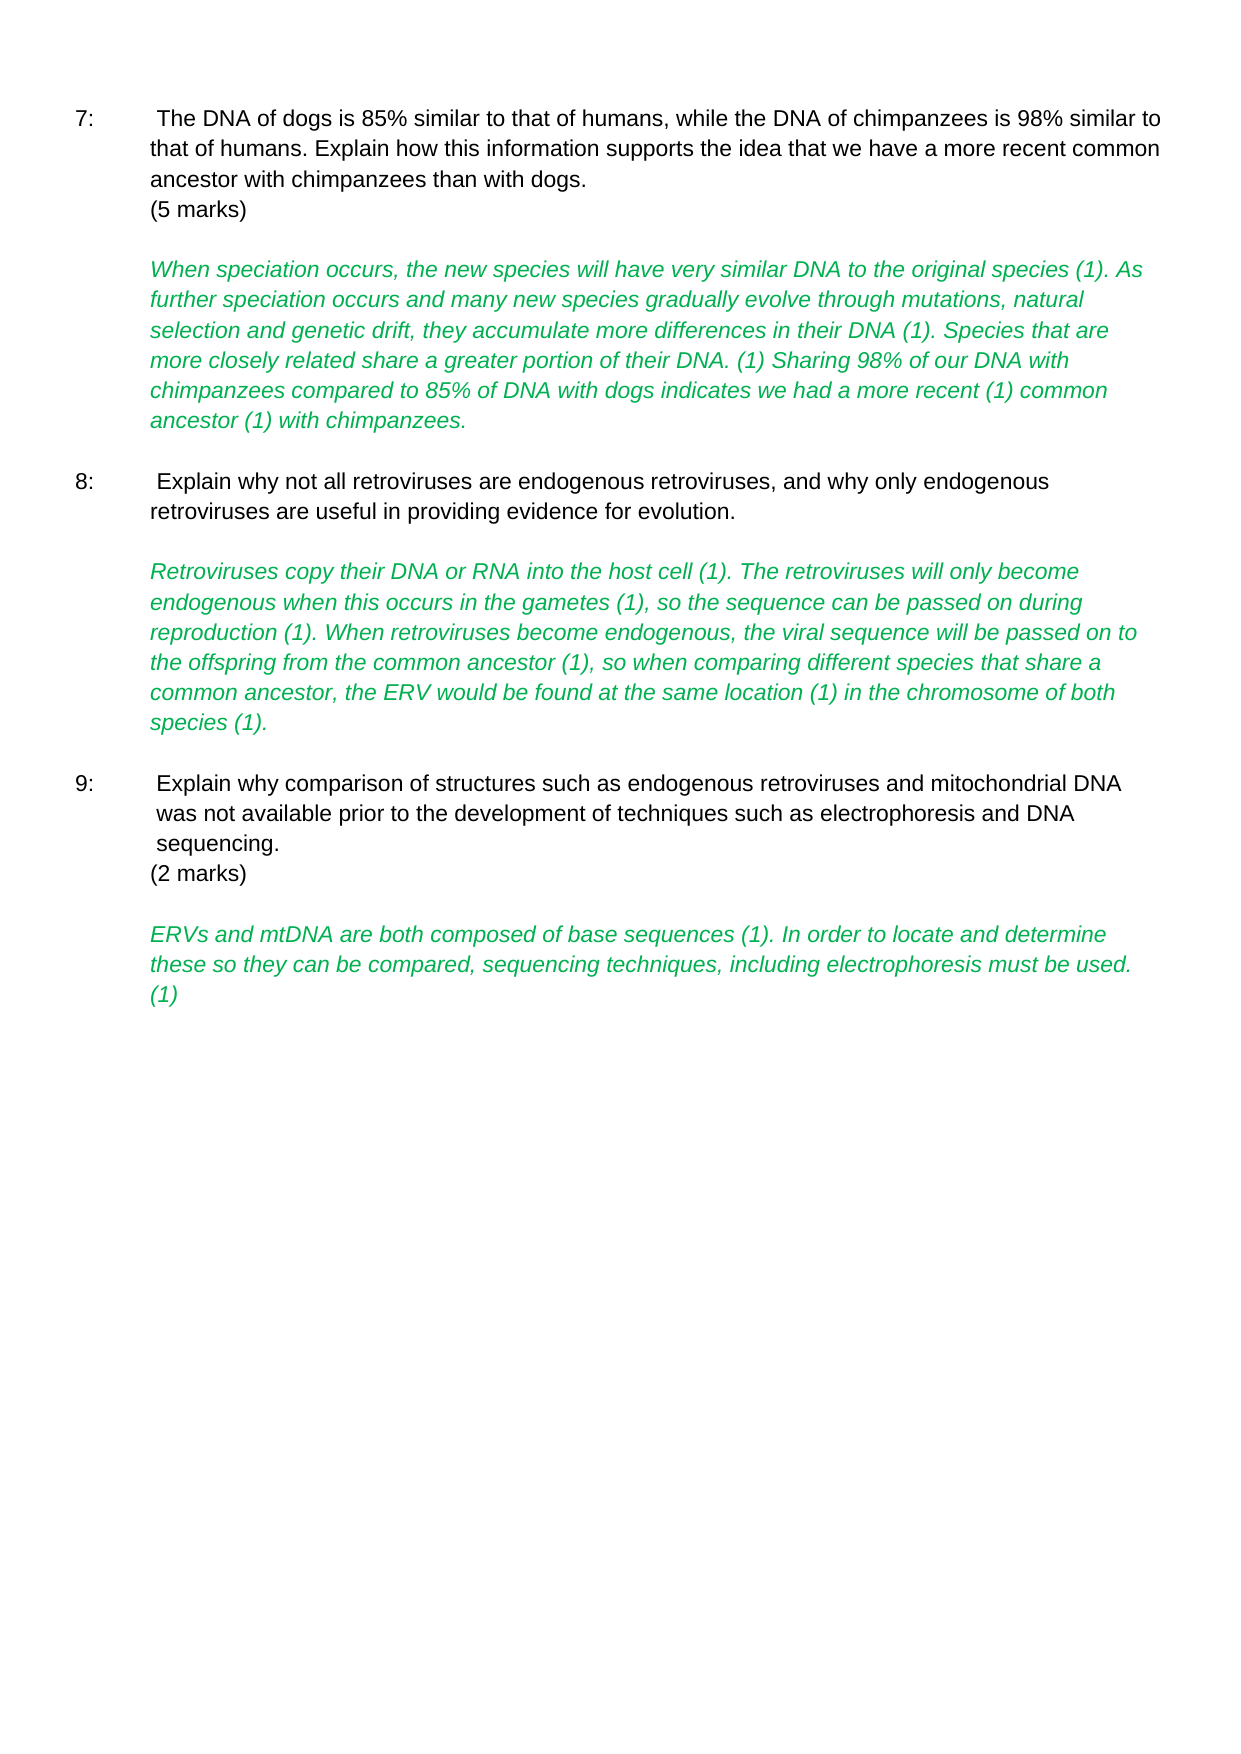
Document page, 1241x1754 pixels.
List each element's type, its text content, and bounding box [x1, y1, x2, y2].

text (2 marks) [75, 860, 1165, 887]
text 7: The DNA of dogs is 85% similar to that of humans, while the DNA of chimpanzees is 98% similar to that of humans. Explain how this information supports the idea that we have a more recent common ancestor with chimpanzees than with dogs. [75, 105, 1165, 192]
text ERVs and mtDNA are both composed of base sequences (1). In order to locate and determine these so they can be compared, sequencing techniques, including electrophoresis must be used. (1) [150, 921, 1165, 1008]
text (5 marks) [75, 196, 1165, 222]
text 8: Explain why not all retroviruses are endogenous retroviruses, and why only endogenous retroviruses are useful in providing evidence for evolution. [75, 468, 1165, 524]
text Retroviruses copy their DNA or RNA into the host cell (1). The retroviruses will only become endogenous when this occurs in the gametes (1), so the sequence can be passed on during reproduction (1). When retroviruses become endogenous, the viral sequence will be passed on to the offspring from the common ancestor (1), so when comparing different species that share a common ancestor, the ERV would be found at the same location (1) in the chromosome of both species (1). [150, 558, 1165, 736]
text When speciation occurs, the new species will have very similar DNA to the original species (1). As further speciation occurs and many new species gradually evolve through mutations, natural selection and genetic drift, they accumulate more differences in their DNA (1). Species that are more closely related share a greater portion of their DNA. (1) Sharing 98% of our DNA with chimpanzees compared to 85% of DNA with dogs indicates we had a more recent (1) common ancestor (1) with chimpanzees. [150, 256, 1165, 434]
text 9: Explain why comparison of structures such as endogenous retroviruses and mitochondrial DNA was not available prior to the development of techniques such as electrophoresis and DNA sequencing. [75, 770, 1165, 857]
